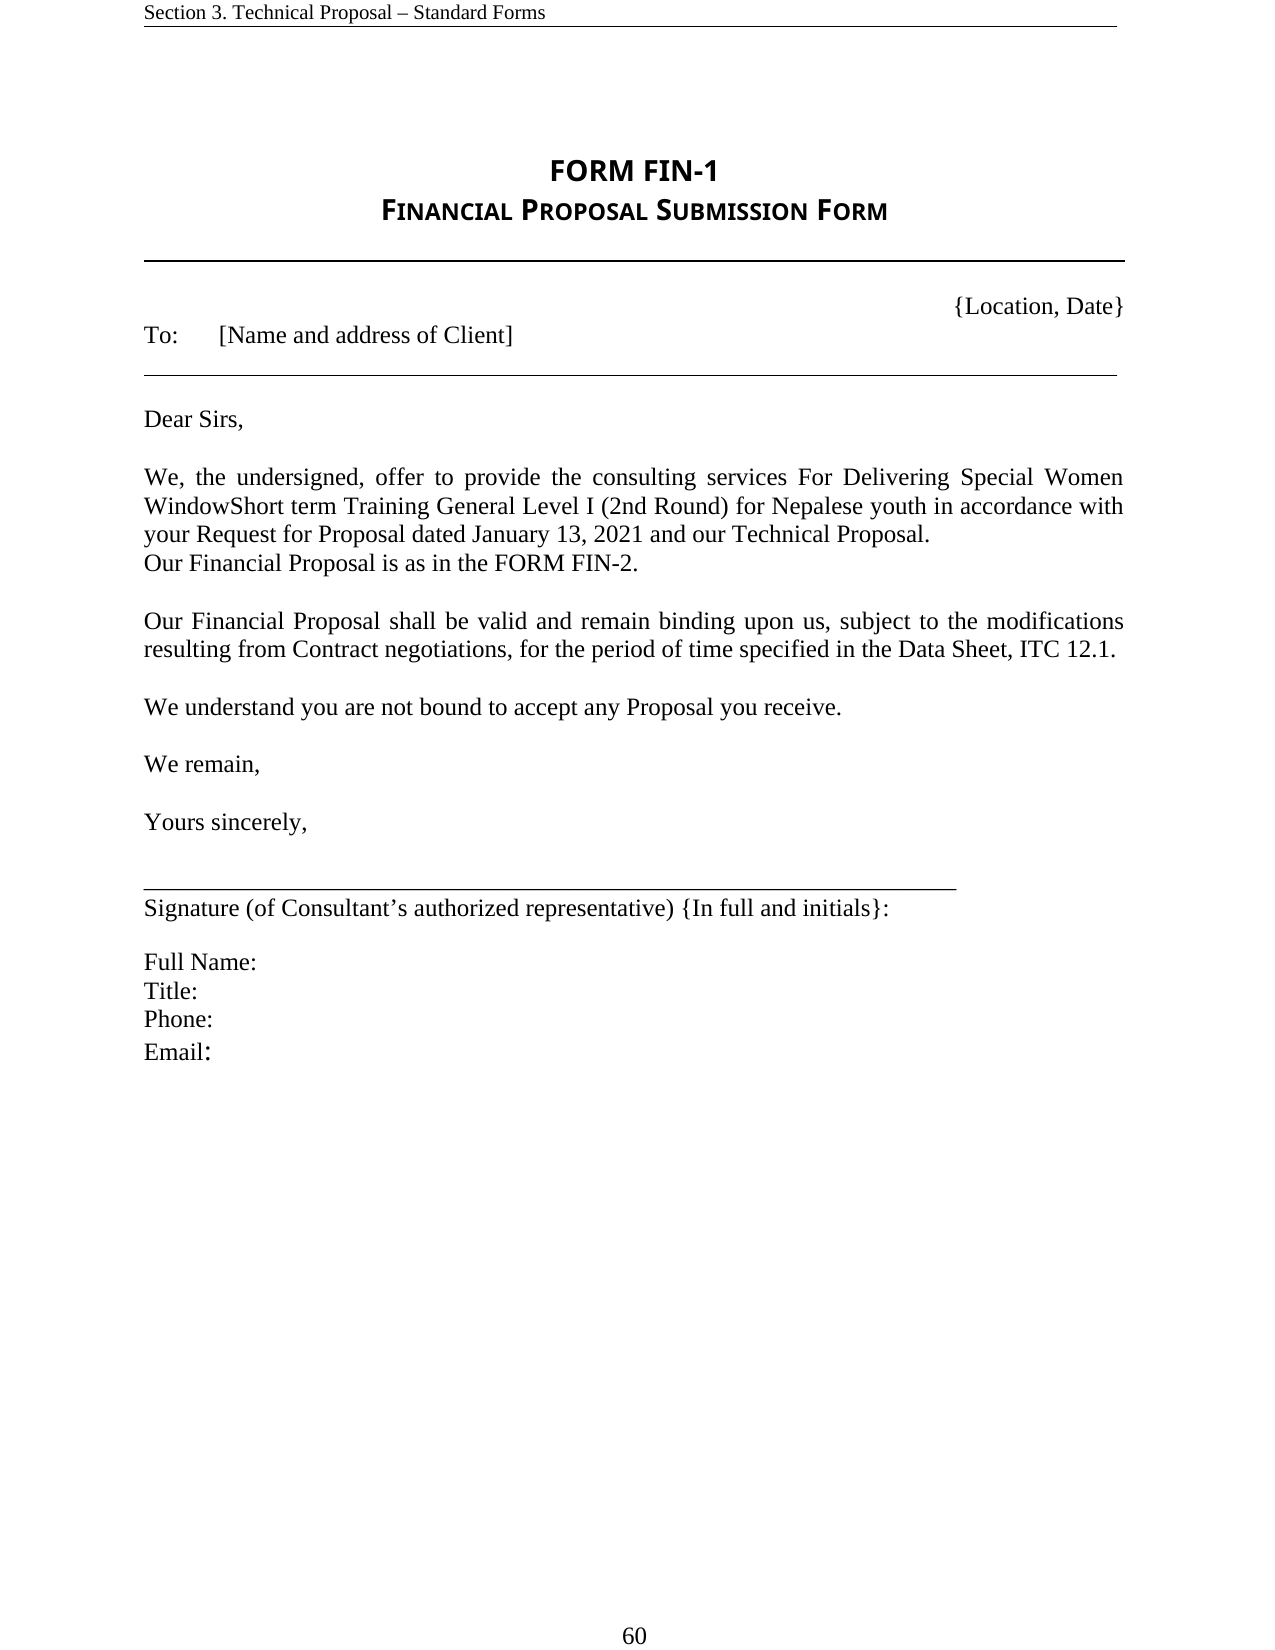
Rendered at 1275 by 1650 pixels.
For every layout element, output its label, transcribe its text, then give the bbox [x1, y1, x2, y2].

text {Location, Date} [144, 291, 1125, 320]
text We understand you are not bound to accept any Proposal you receive. [144, 692, 1125, 721]
text Our Financial Proposal is as in the FORM FIN-2. [144, 548, 1125, 577]
text Our Financial Proposal shall be valid and remain binding upon us, subject to the modifications resulting from Contract negotiations, for the period of time specified in the Data Sheet, ITC 12.1. [144, 606, 1125, 663]
text _________________________________________________________________ [144, 864, 1125, 893]
text Email: [144, 1033, 1125, 1067]
text We, the undersigned, offer to provide the consulting services For Delivering Special Women WindowShort term Training General Level I (2nd Round) for Nepalese youth in accordance with your Request for Proposal dated January 13, 2021 and our Technical Proposal. [144, 462, 1125, 548]
text Phone: [144, 1004, 1125, 1033]
text FORM FIN-1 [144, 150, 1125, 190]
text Full Name: [144, 947, 1125, 976]
text Yours sincerely, [144, 807, 1125, 836]
text We remain, [144, 749, 1125, 778]
text Title: [144, 976, 1125, 1004]
text To: [Name and address of Client] [144, 320, 1125, 348]
text Dear Sirs, [144, 404, 1125, 433]
text Financial Proposal Submission Form [144, 190, 1125, 229]
text Signature (of Consultant’s authorized representative) {In full and initials}: [144, 893, 1125, 922]
